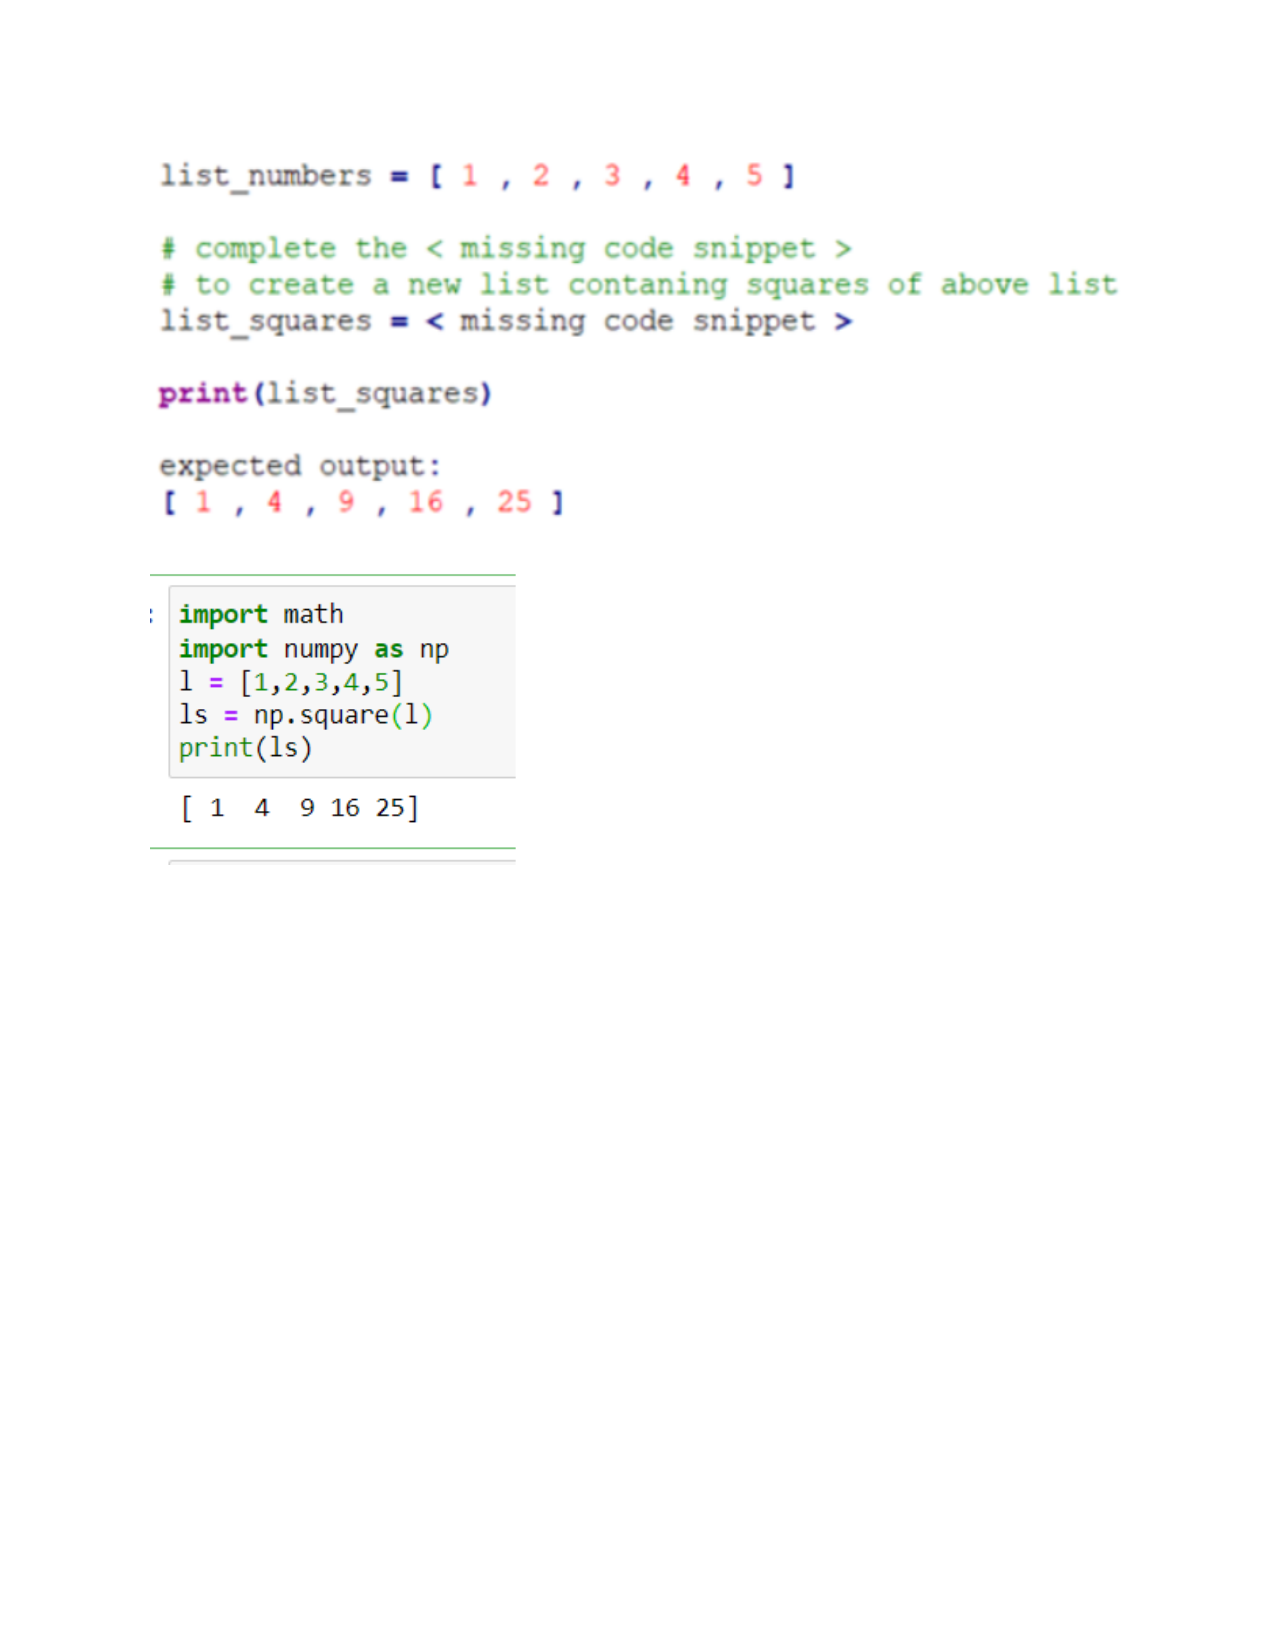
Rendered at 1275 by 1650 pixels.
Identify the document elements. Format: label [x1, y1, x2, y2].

picture [150, 552, 516, 865]
picture [150, 150, 1125, 534]
